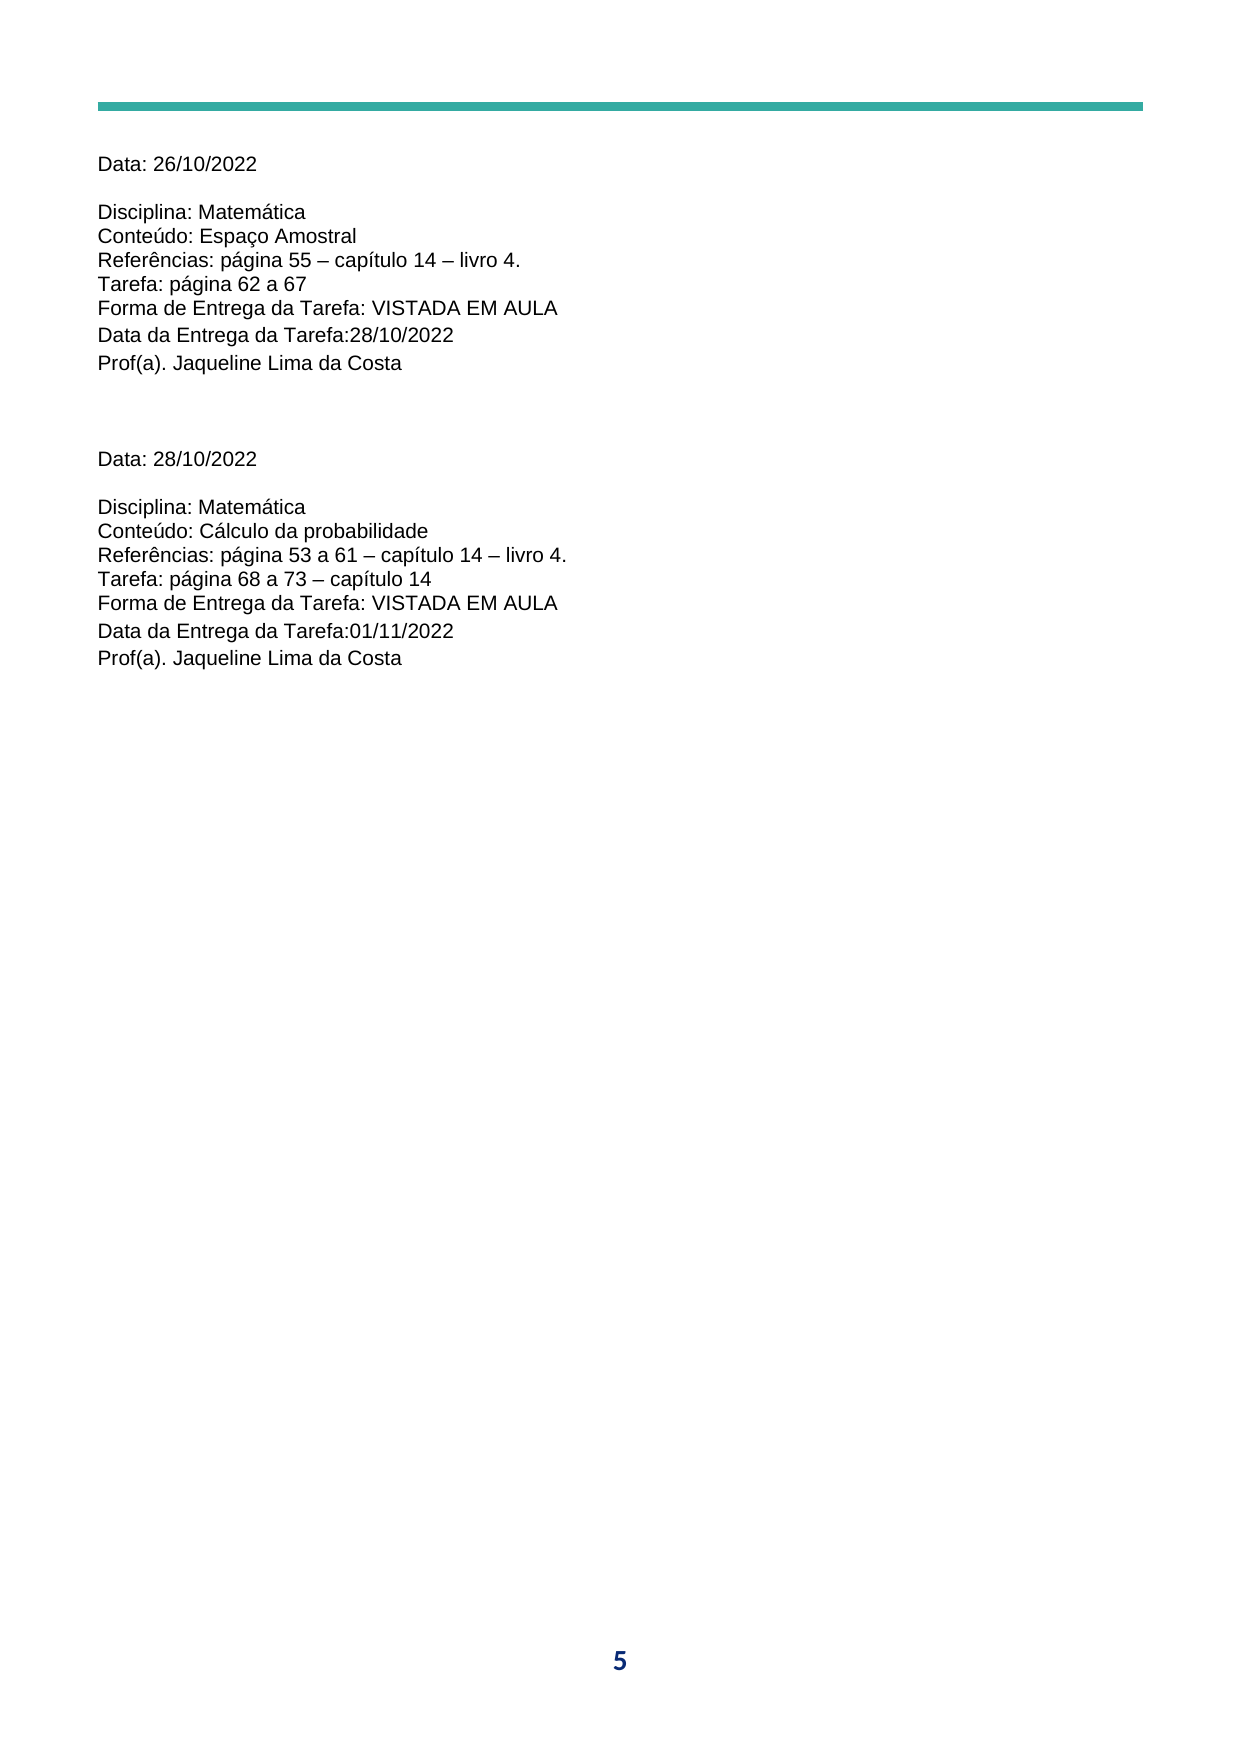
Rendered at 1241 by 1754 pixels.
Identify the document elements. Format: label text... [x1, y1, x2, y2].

text Tarefa: página 68 a 73 – capítulo 14 [97, 567, 1143, 591]
text Data: 28/10/2022 Disciplina: Matemática Conteúdo: Cálculo da probabilidade Referências: página 53 a 61 – capítulo 14 – livro 4. [97, 447, 1143, 567]
text Forma de Entrega da Tarefa: VISTADA EM AULA Data da Entrega da Tarefa:01/11/2022 Prof(a). Jaqueline Lima da Costa [97, 591, 1143, 848]
text Tarefa: página 62 a 67 [97, 272, 1143, 296]
text Forma de Entrega da Tarefa: VISTADA EM AULA Data da Entrega da Tarefa:28/10/2022 Prof(a). Jaqueline Lima da Costa [97, 296, 1143, 374]
text Data: 26/10/2022 Disciplina: Matemática Conteúdo: Espaço Amostral Referências: página 55 – capítulo 14 – livro 4. [97, 152, 1143, 272]
